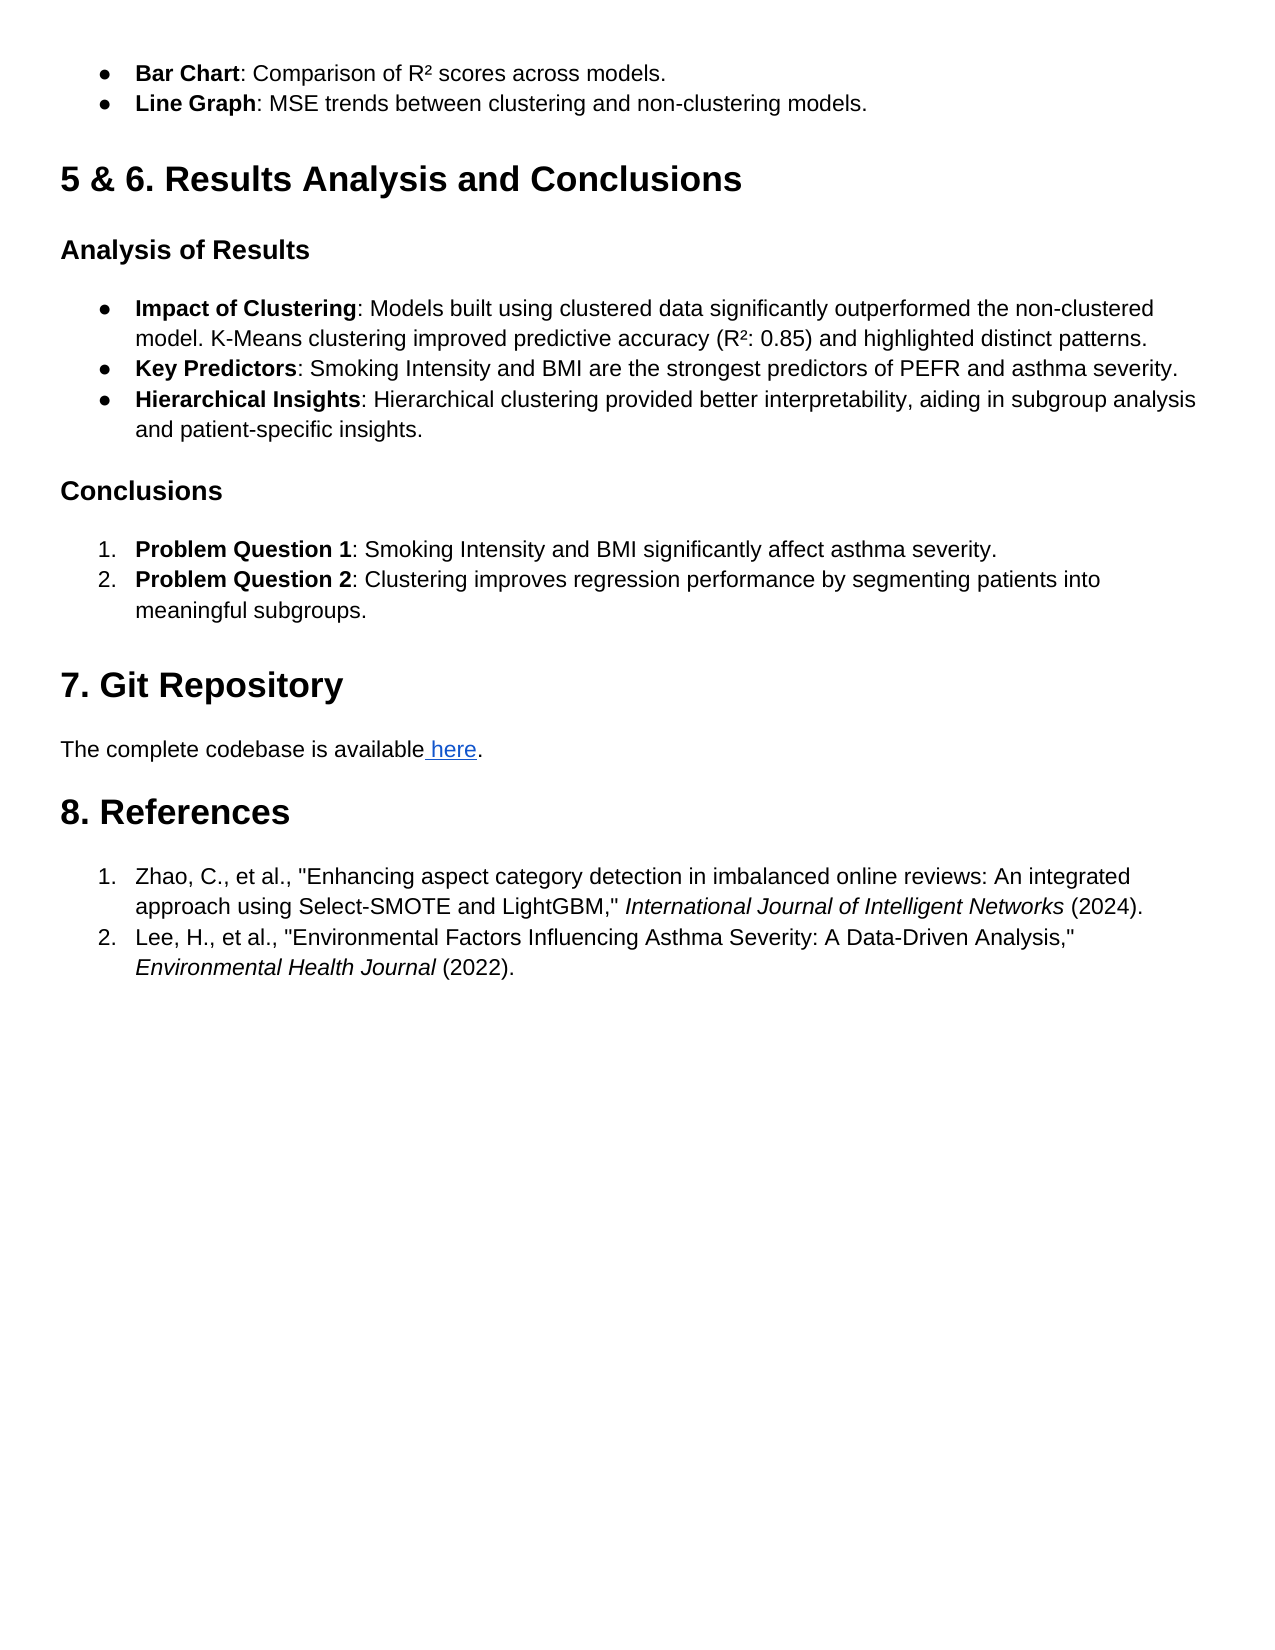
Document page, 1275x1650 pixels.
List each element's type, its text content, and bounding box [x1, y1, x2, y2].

list Lee, H., et al., "Environmental Factors Influencing Asthma Severity: A Data-Driven Analysis," Environmental Health Journal (2022). [98, 923, 1217, 980]
text 8. References [60, 791, 1217, 832]
subtitle 5 & 6. Results Analysis and Conclusions [60, 158, 1217, 199]
subtitle 7. Git Repository [60, 664, 1217, 705]
subtitle Analysis of Results [60, 234, 1217, 265]
list Bar Chart: Comparison of R² scores across models. [98, 60, 1217, 87]
list Impact of Clustering: Models built using clustered data significantly outperformed the non-clustered model. K-Means clustering improved predictive accuracy (R²: 0.85) and highlighted distinct patterns. [98, 295, 1217, 352]
list Problem Question 2: Clustering improves regression performance by segmenting patients into meaningful subgroups. [98, 566, 1217, 623]
list Key Predictors: Smoking Intensity and BMI are the strongest predictors of PEFR and asthma severity. [98, 355, 1217, 382]
subtitle Conclusions [60, 475, 1217, 506]
list Line Graph: MSE trends between clustering and non-clustering models. [98, 90, 1217, 117]
text The complete codebase is available here. [60, 736, 1217, 762]
list Hierarchical Insights: Hierarchical clustering provided better interpretability, aiding in subgroup analysis and patient-specific insights. [98, 386, 1217, 442]
list Problem Question 1: Smoking Intensity and BMI significantly affect asthma severity. [98, 536, 1217, 562]
list Zhao, C., et al., "Enhancing aspect category detection in imbalanced online reviews: An integrated approach using Select-SMOTE and LightGBM," International Journal of Intelligent Networks (2024). [98, 863, 1217, 919]
